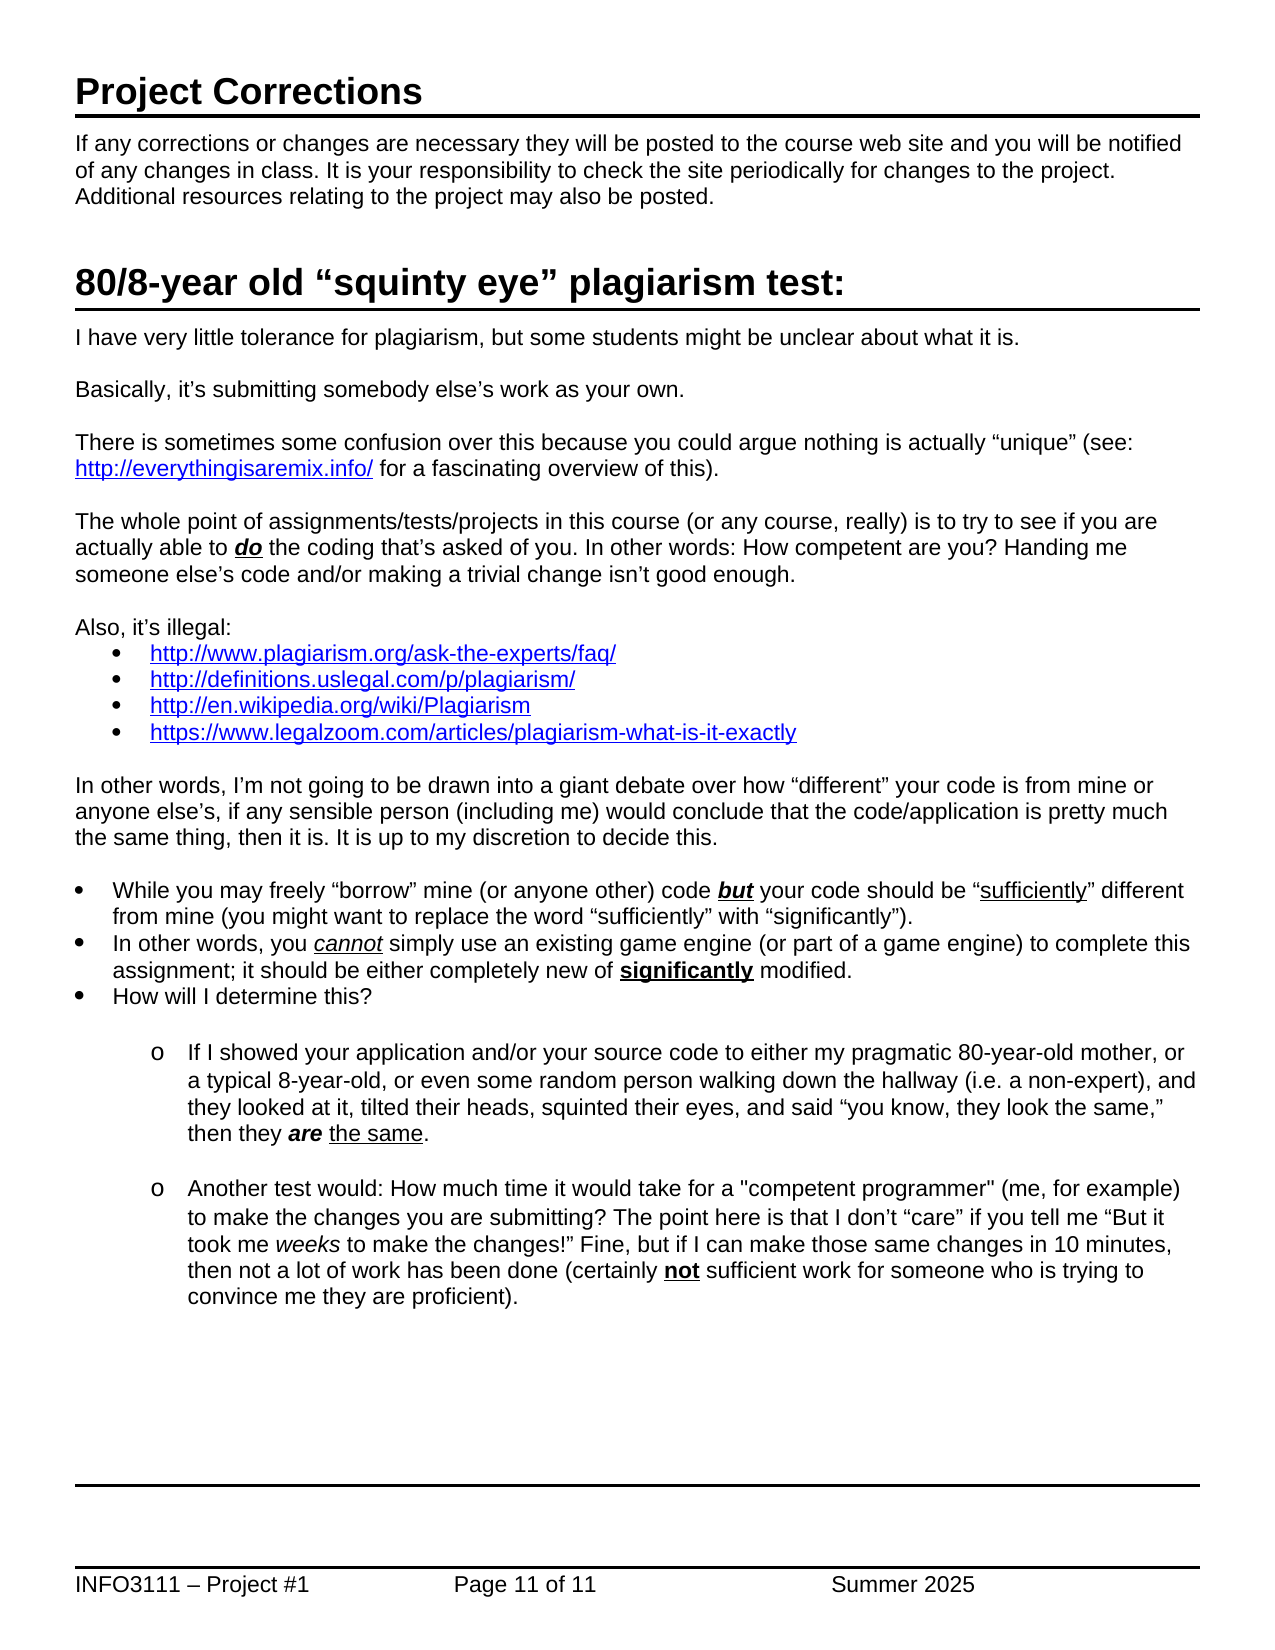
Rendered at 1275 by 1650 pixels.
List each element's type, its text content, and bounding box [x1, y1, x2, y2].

text I have very little tolerance for plagiarism, but some students might be unclear about what it is. [75, 323, 1200, 350]
list https://www.legalzoom.com/articles/plagiarism-what-is-it-exactly [112, 719, 1200, 745]
list http://definitions.uslegal.com/p/plagiarism/ [112, 666, 1200, 692]
list In other words, you cannot simply use an existing game engine (or part of a game engine) to complete this assignment; it should be either completely new of significantly modified. [75, 930, 1200, 983]
list While you may freely “borrow” mine (or anyone other) code but your code should be “sufficiently” different from mine (you might want to replace the word “sufficiently” with “significantly”). [75, 877, 1200, 930]
list If I showed your application and/or your source code to either my pragmatic 80-year-old mother, or a typical 8-year-old, or even some random person walking down the hallway (i.e. a non-expert), and they looked at it, tilted their heads, squinted their eyes, and said “you know, they look the same,” then they are the same. [150, 1038, 1200, 1175]
list Another test would: How much time it would take for a "competent programmer" (me, for example) to make the changes you are submitting? The point here is that I don’t “care” if you tell me “But it took me weeks to make the changes!” Fine, but if I can make those same changes in 10 minutes, then not a lot of work has been done (certainly not sufficient work for someone who is trying to convince me they are proficient). [150, 1175, 1200, 1310]
text Also, it’s illegal: [75, 613, 1200, 640]
text Basically, it’s submitting somebody else’s work as your own. [75, 376, 1200, 403]
list How will I determine this? [75, 983, 1200, 1010]
title 80/8-year old “squinty eye” plagiarism test: [75, 261, 1200, 308]
text The whole point of assignments/tests/projects in this course (or any course, really) is to try to see if you are actually able to do the coding that’s asked of you. In other words: How competent are you? Handing me someone else’s code and/or making a trivial change isn’t good enough. [75, 508, 1200, 587]
list http://en.wikipedia.org/wiki/Plagiarism [112, 692, 1200, 719]
list http://www.plagiarism.org/ask-the-experts/faq/ [112, 640, 1200, 666]
text In other words, I’m not going to be drawn into a giant debate over how “different” your code is from mine or anyone else’s, if any sensible person (including me) would conclude that the code/application is pretty much the same thing, then it is. It is up to my discretion to decide this. [75, 772, 1200, 851]
text If any corrections or changes are necessary they will be posted to the course web site and you will be notified of any changes in class. It is your responsibility to check the site periodically for changes to the project. Additional resources relating to the project may also be posted. [75, 130, 1200, 209]
text There is sometimes some confusion over this because you could argue nothing is actually “unique” (see: http://everythingisaremix.info/ for a fascinating overview of this). [75, 429, 1200, 482]
title Project Corrections [75, 69, 1200, 114]
